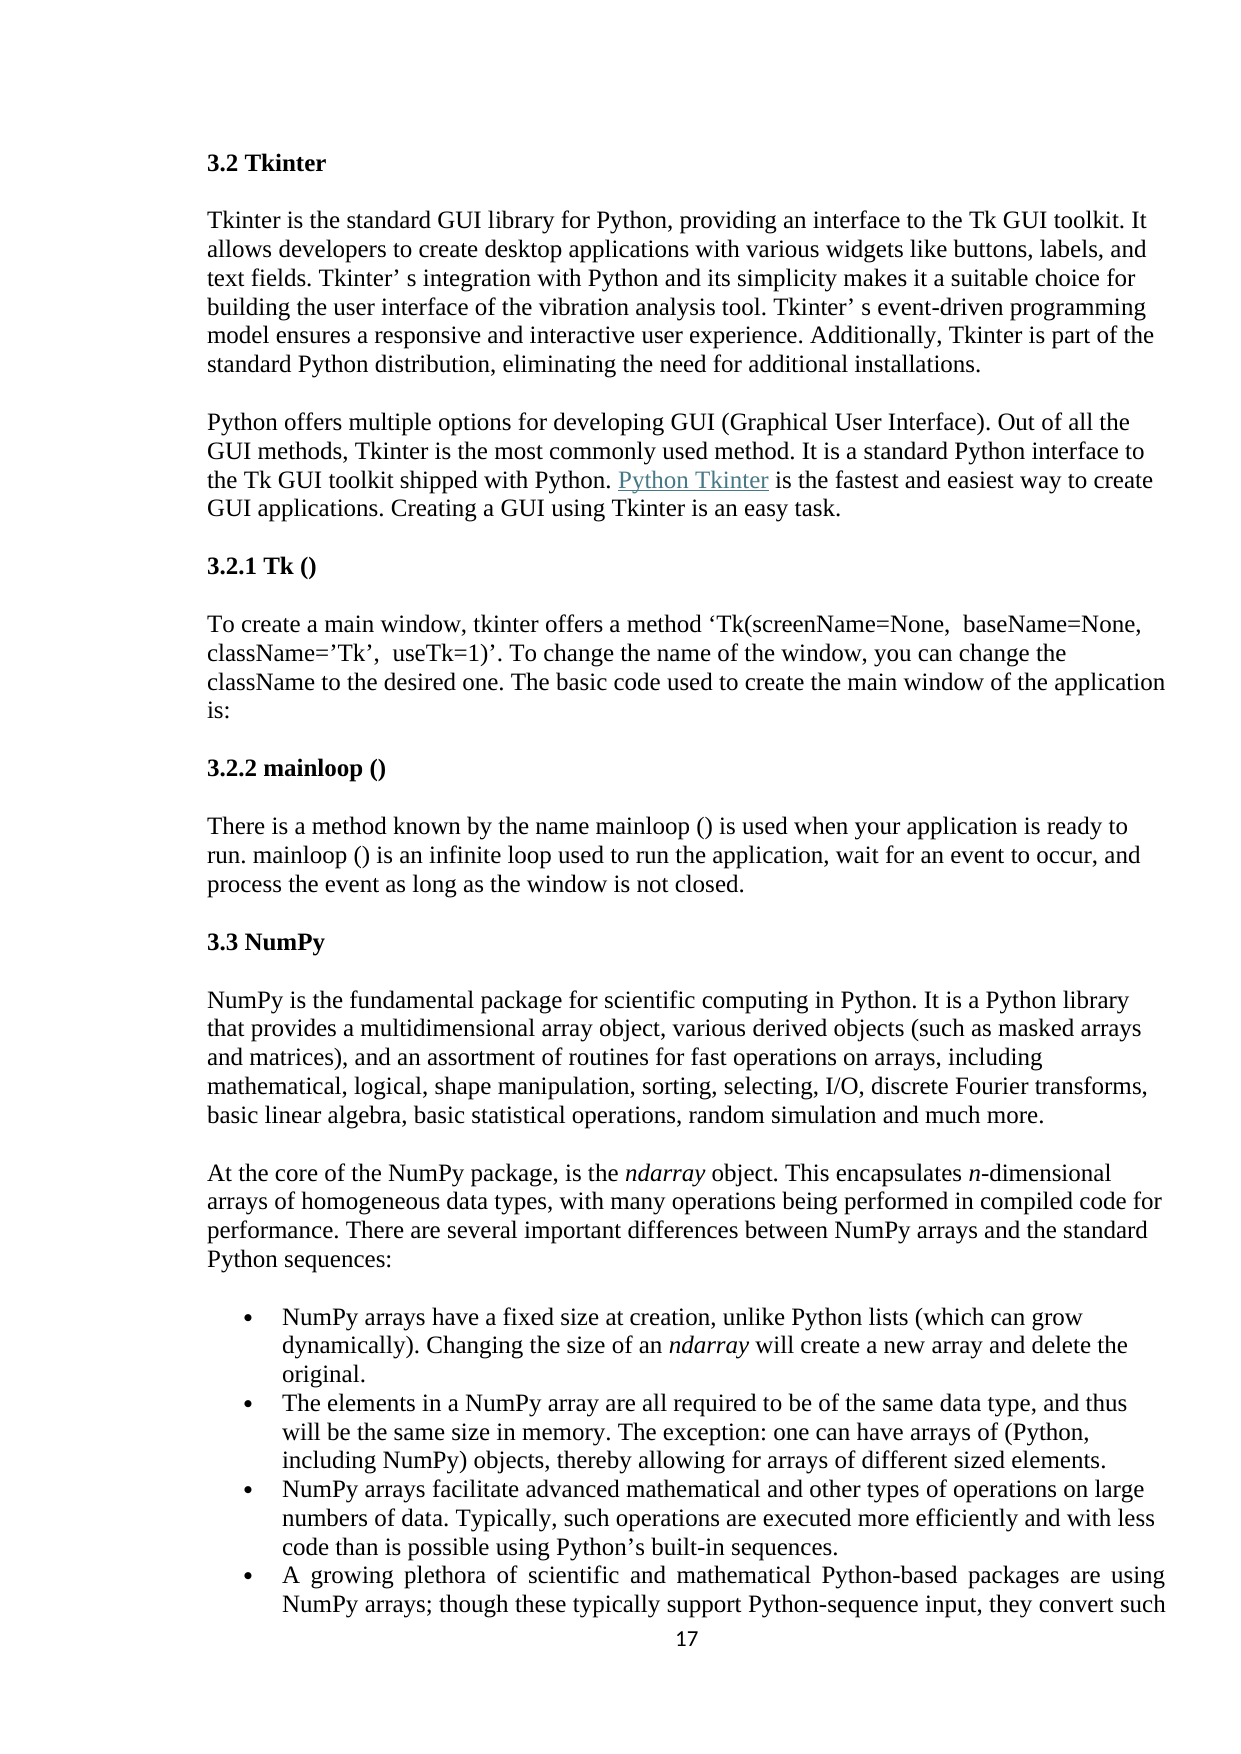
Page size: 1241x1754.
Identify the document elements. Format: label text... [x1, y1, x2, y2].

text 3.2.1 Tk () [207, 551, 1166, 580]
text To create a main window, tkinter offers a method ‘Tk(screenName=None, baseName=None, className=’Tk’, useTk=1)’. To change the name of the window, you can change the className to the desired one. The basic code used to create the main window of the application is: [207, 609, 1166, 724]
text 3.2 Tkinter [207, 148, 1166, 176]
list NumPy arrays have a fixed size at creation, unlike Python lists (which can grow dynamically). Changing the size of an ndarray will create a new array and delete the original. [244, 1302, 1166, 1388]
list The elements in a NumPy array are all required to be of the same data type, and thus will be the same size in memory. The exception: one can have arrays of (Python, including NumPy) objects, thereby allowing for arrays of different sized elements. [244, 1388, 1166, 1474]
text At the core of the NumPy package, is the ndarray object. This encapsulates n-dimensional arrays of homogeneous data types, with many operations being performed in compiled code for performance. There are several important differences between NumPy arrays and the standard Python sequences: [207, 1158, 1166, 1273]
text Python offers multiple options for developing GUI (Graphical User Interface). Out of all the GUI methods, Tkinter is the most commonly used method. It is a standard Python interface to the Tk GUI toolkit shipped with Python. Python Tkinter is the fastest and easiest way to create GUI applications. Creating a GUI using Tkinter is an easy task. [207, 407, 1166, 522]
text NumPy is the fundamental package for scientific computing in Python. It is a Python library that provides a multidimensional array object, various derived objects (such as masked arrays and matrices), and an assortment of routines for fast operations on arrays, including mathematical, logical, shape manipulation, sorting, selecting, I/O, discrete Fourier transforms, basic linear algebra, basic statistical operations, random simulation and much more. [207, 985, 1166, 1128]
list NumPy arrays facilitate advanced mathematical and other types of operations on large numbers of data. Typically, such operations are executed more efficiently and with less code than is possible using Python’s built-in sequences. [244, 1474, 1166, 1561]
text 3.3 NumPy [207, 927, 1166, 956]
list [244, 1561, 1166, 1618]
text Tkinter is the standard GUI library for Python, providing an interface to the Tk GUI toolkit. It allows developers to create desktop applications with various widgets like buttons, labels, and text fields. Tkinter’ s integration with Python and its simplicity makes it a suitable choice for building the user interface of the vibration analysis tool. Tkinter’ s event-driven programming model ensures a responsive and interactive user experience. Additionally, Tkinter is part of the standard Python distribution, eliminating the need for additional installations. [207, 206, 1166, 378]
text There is a method known by the name mainloop () is used when your application is ready to run. mainloop () is an infinite loop used to run the application, wait for an event to occur, and process the event as long as the window is not closed. [207, 811, 1166, 898]
text 3.2.2 mainloop () [207, 753, 1166, 782]
